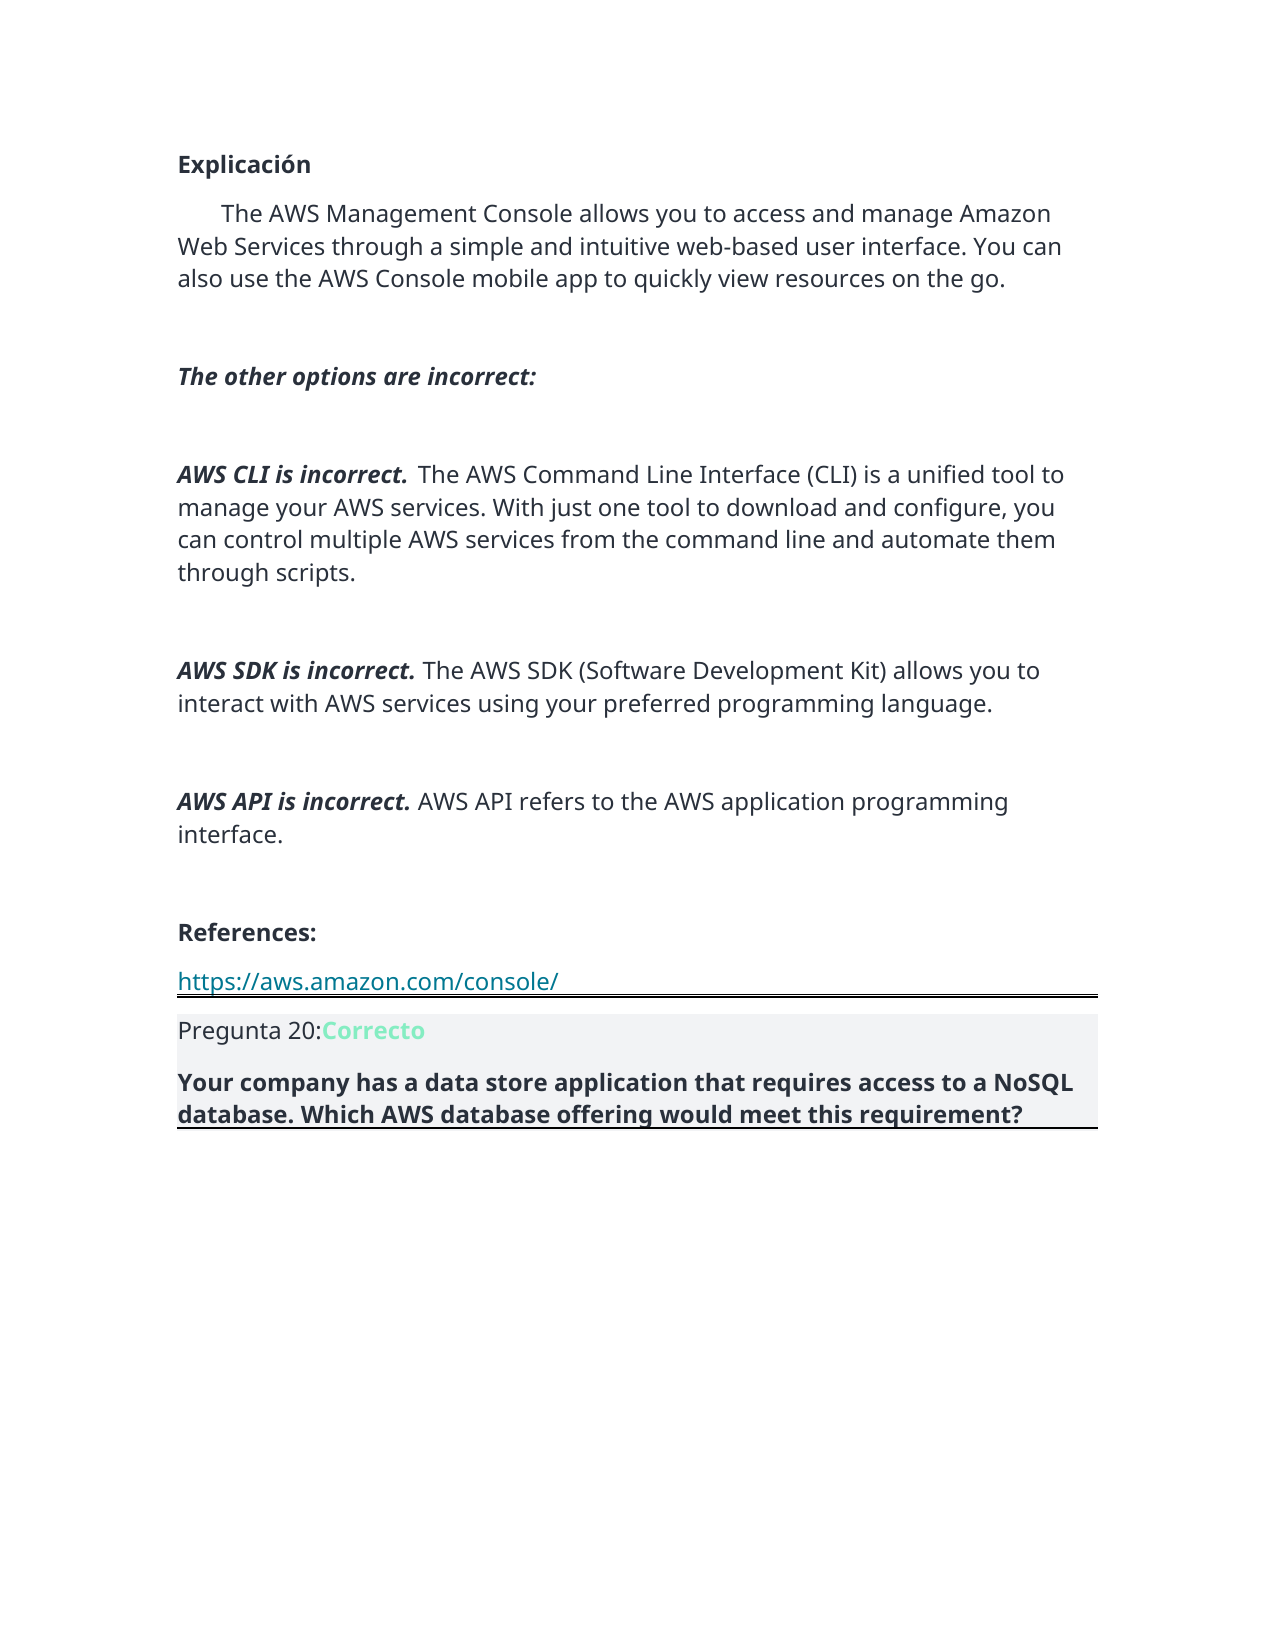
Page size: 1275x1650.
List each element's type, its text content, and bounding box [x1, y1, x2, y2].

text AWS CLI is incorrect. The AWS Command Line Interface (CLI) is a unified tool to manage your AWS services. With just one tool to download and configure, you can control multiple AWS services from the command line and automate them through scripts. [177, 458, 1098, 588]
text Your company has a data store application that requires access to a NoSQL database. Which AWS database offering would meet this requirement? [177, 1066, 1098, 1127]
text The other options are incorrect: [177, 360, 1098, 393]
text References: [177, 916, 1098, 948]
text https://aws.amazon.com/console/ [177, 964, 1098, 994]
text AWS SDK is incorrect. The AWS SDK (Software Development Kit) allows you to interact with AWS services using your preferred programming language. [177, 654, 1098, 719]
text AWS API is incorrect. AWS API refers to the AWS application programming interface. [177, 785, 1098, 850]
text The AWS Management Console allows you to access and manage Amazon Web Services through a simple and intuitive web-based user interface. You can also use the AWS Console mobile app to quickly view resources on the go. [177, 197, 1098, 294]
subtitle Explicación [177, 148, 1098, 180]
text Pregunta 20:Correcto [177, 1014, 1098, 1046]
